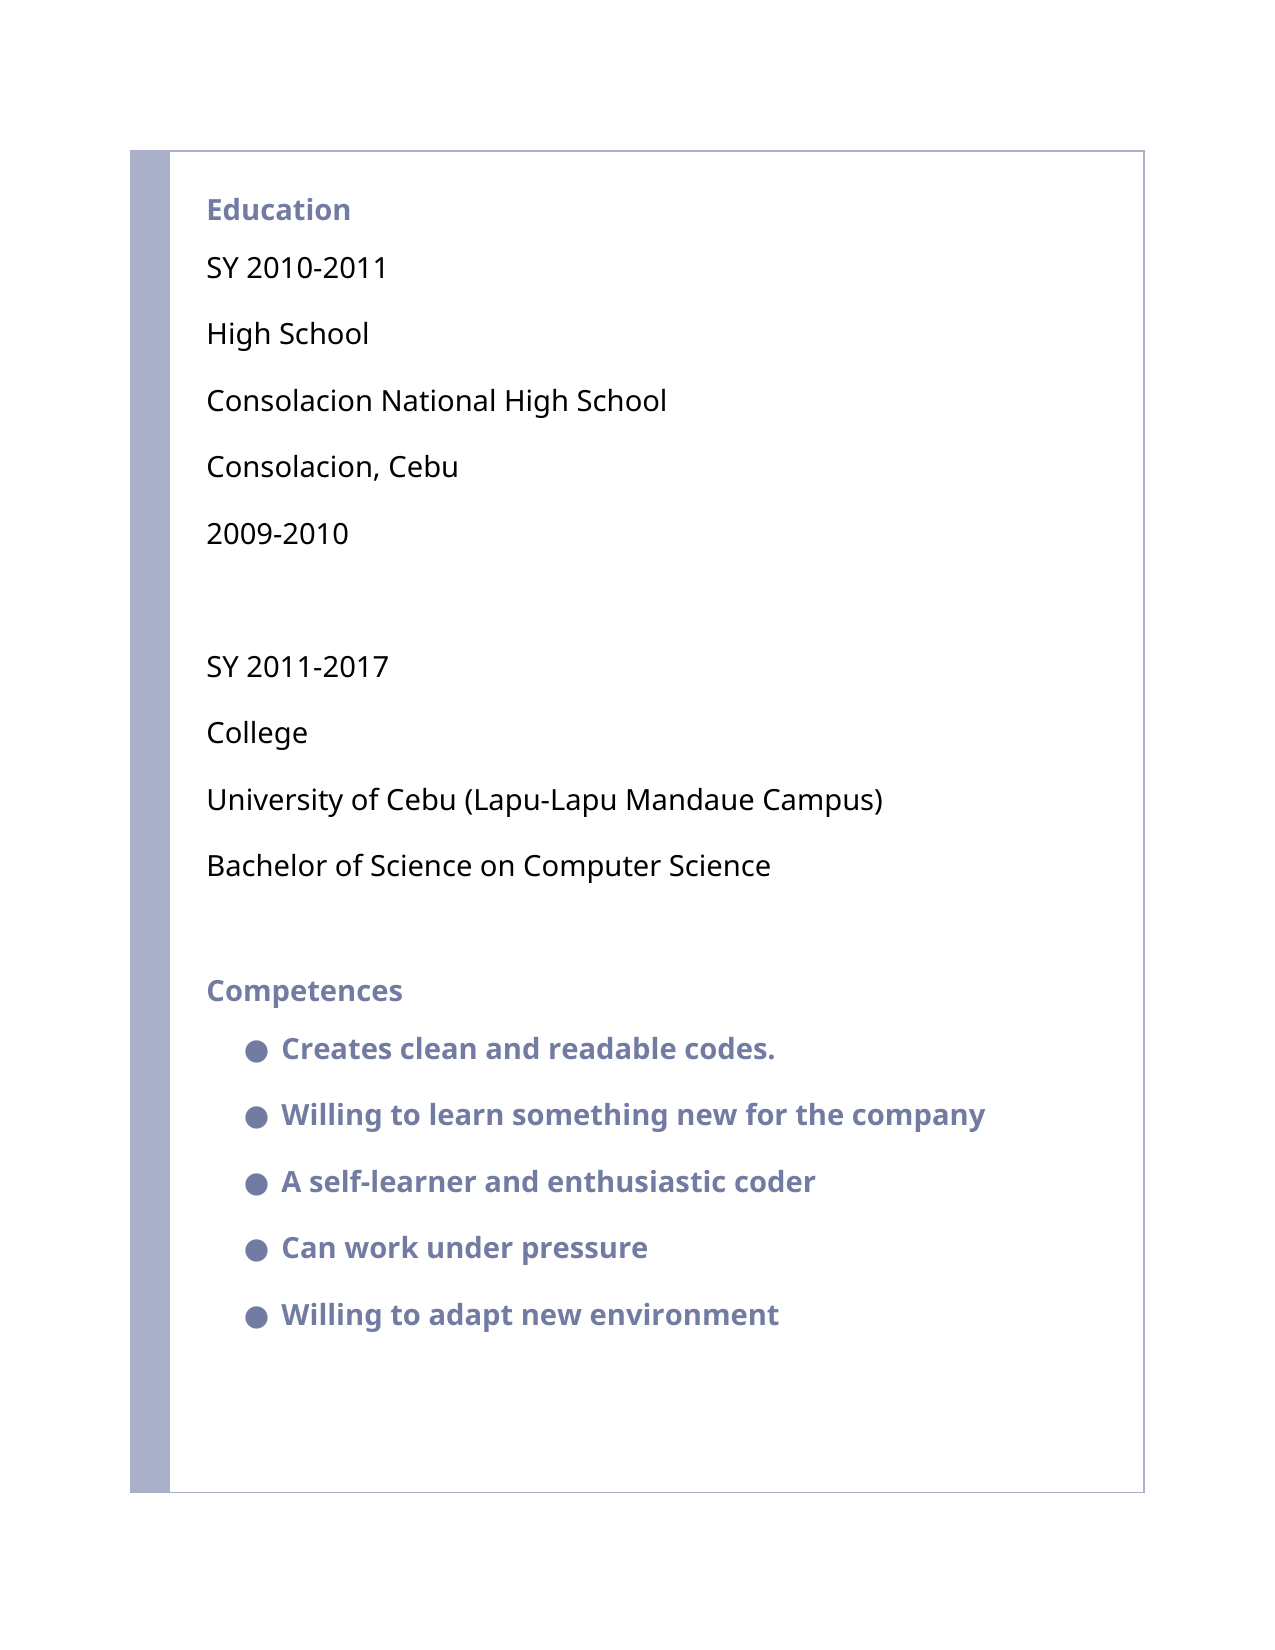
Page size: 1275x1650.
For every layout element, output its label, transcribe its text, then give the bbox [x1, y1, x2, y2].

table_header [170, 152, 1143, 1492]
table_header ) [132, 152, 168, 1492]
